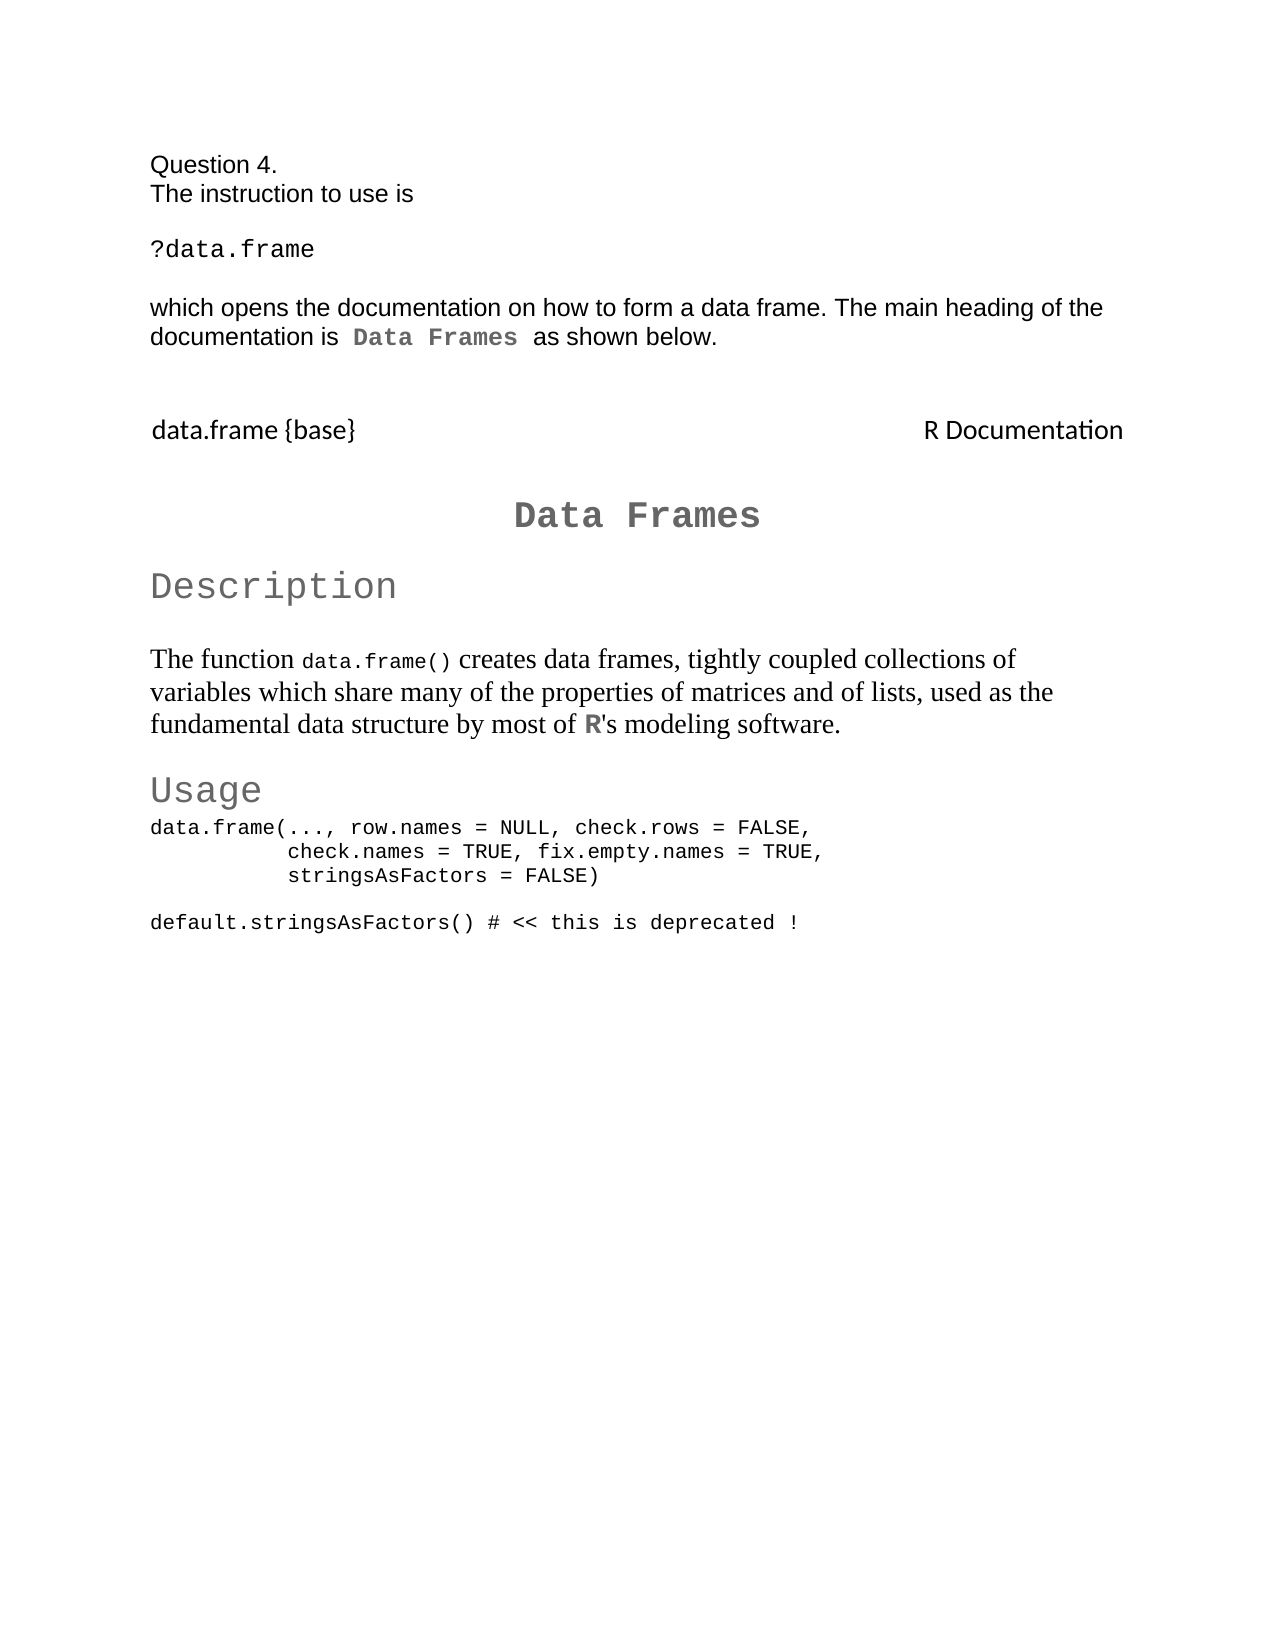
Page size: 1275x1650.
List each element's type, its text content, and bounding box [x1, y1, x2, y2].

subtitle Description [150, 568, 1125, 610]
text default.stringsAsFactors() # << this is deprecated ! [150, 912, 1125, 936]
text data.frame(..., row.names = NULL, check.rows = FALSE, [150, 817, 1125, 841]
text stringsAsFactors = FALSE) [150, 865, 1125, 888]
text Question 4. [150, 150, 1125, 179]
text The function data.frame() creates data frames, tightly coupled collections of variables which share many of the properties of matrices and of lists, used as the fundamental data structure by most of R's modeling software. [150, 643, 1125, 742]
subtitle Usage [150, 772, 1125, 814]
table_header data.frame {base} [150, 411, 642, 467]
table_header R Documentation [642, 411, 1125, 467]
subtitle ?data.frame [150, 236, 1125, 264]
subtitle Data Frames [150, 496, 1125, 538]
subtitle which opens the documentation on how to form a data frame. The main heading of the documentation is Data Frames as shown below. [150, 293, 1125, 353]
text check.names = TRUE, fix.empty.names = TRUE, [150, 841, 1125, 865]
subtitle The instruction to use is [150, 179, 1125, 207]
